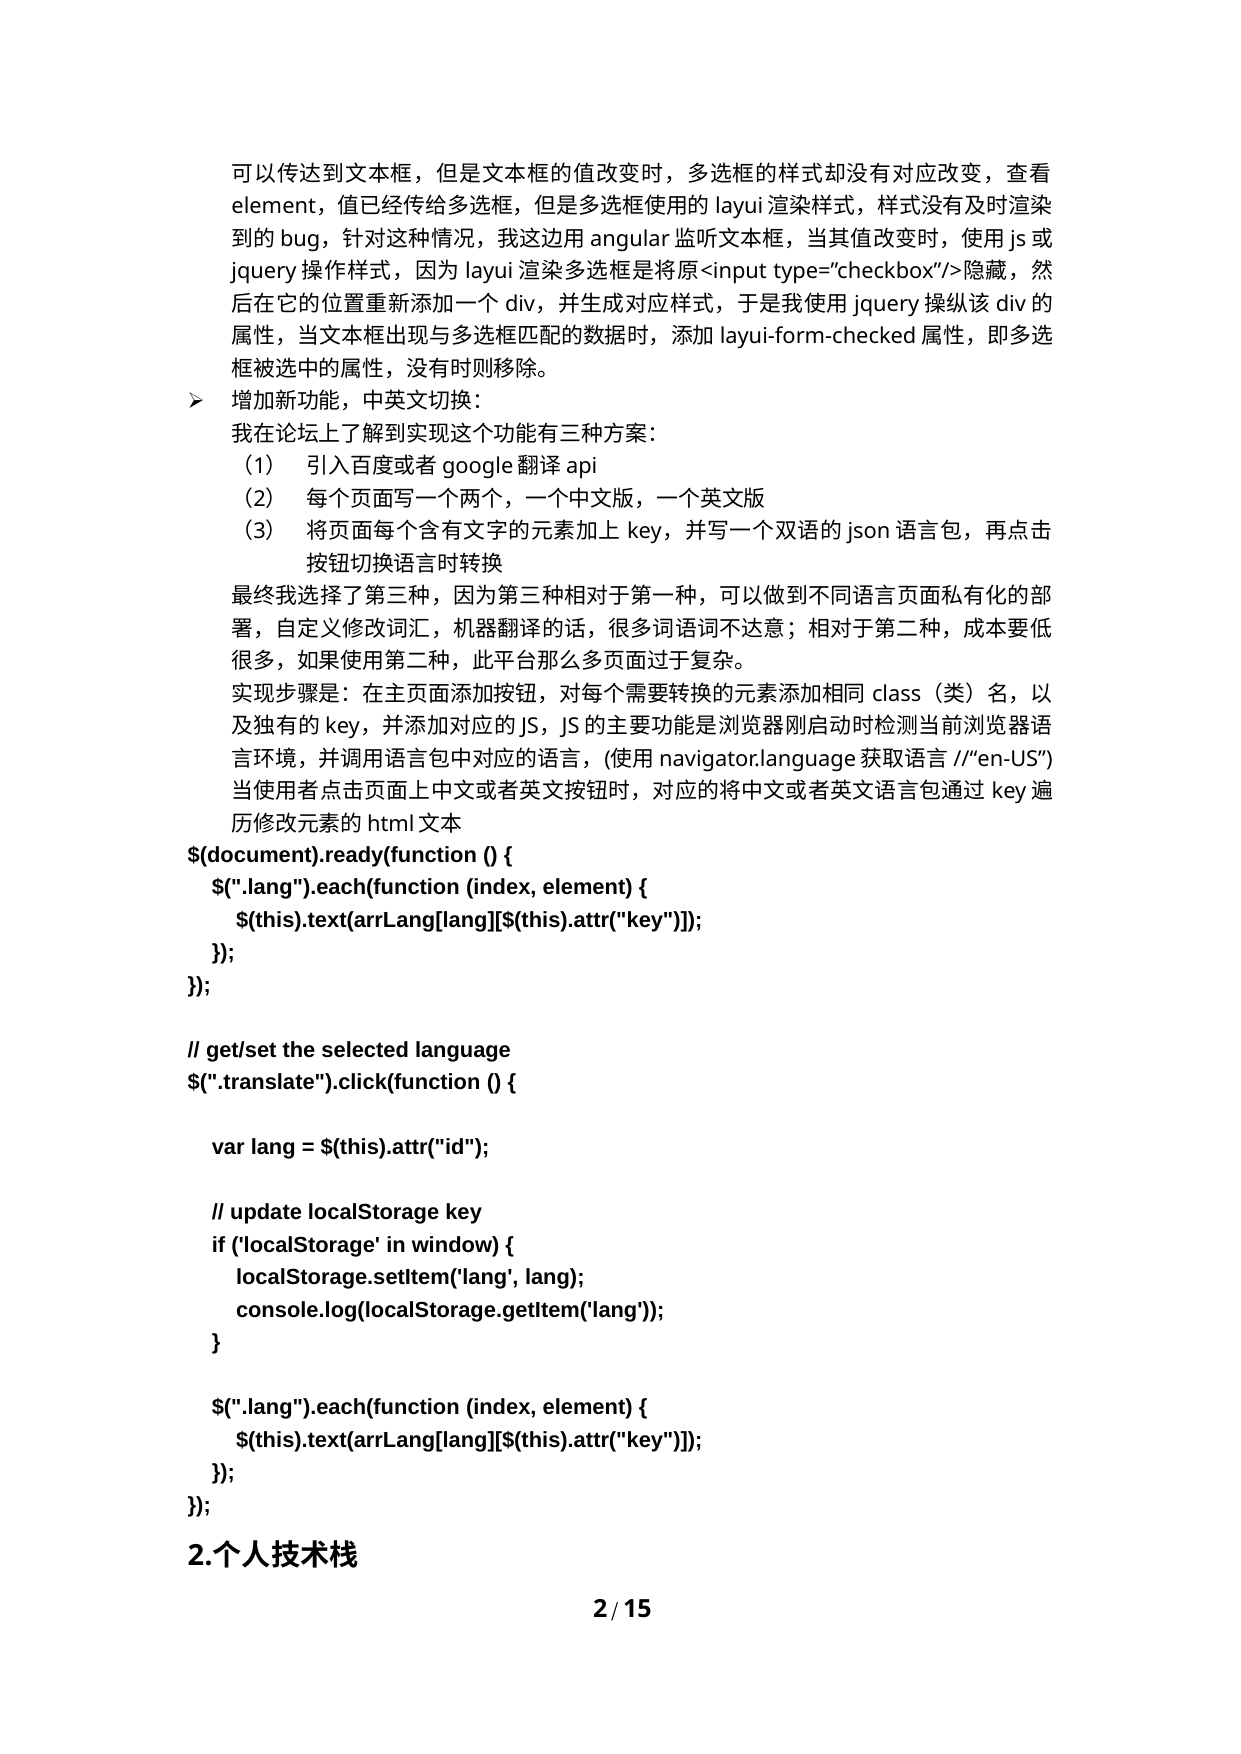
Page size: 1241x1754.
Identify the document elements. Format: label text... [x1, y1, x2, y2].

text if ('localStorage' in window) { [187, 1228, 1053, 1261]
text // get/set the selected language [187, 1033, 1053, 1066]
text 最终我选择了第三种，因为第三种相对于第一种，可以做到不同语言页面私有化的部署，自定义修改词汇，机器翻译的话，很多词语词不达意；相对于第二种，成本要低很多，如果使用第二种，此平台那么多页面过于复杂。 [231, 578, 1053, 676]
list 每个页面写一个两个，一个中文版，一个英文版 [231, 481, 1053, 513]
text }); [187, 1488, 1053, 1521]
text $(".translate").click(function () { [187, 1066, 1053, 1098]
text }); [187, 968, 1053, 1001]
list 我在论坛上了解到实现这个功能有三种方案： [231, 416, 1053, 448]
text $(".lang").each(function (index, element) { [187, 1391, 1053, 1423]
text $(document).ready(function () { [187, 838, 1053, 871]
text $(".lang").each(function (index, element) { [187, 871, 1053, 903]
list 将页面每个含有文字的元素加上key，并写一个双语的json语言包，再点击按钮切换语言时转换 [231, 513, 1053, 578]
text }); [187, 1456, 1053, 1488]
text }); [187, 936, 1053, 968]
text $(this).text(arrLang[lang][$(this).attr("key")]); [187, 1423, 1053, 1456]
text console.log(localStorage.getItem('lang')); [187, 1293, 1053, 1326]
text 2.个人技术栈 [187, 1521, 1053, 1586]
list 增加新功能，中英文切换： [187, 383, 1053, 416]
list 引入百度或者google翻译api [231, 448, 1053, 481]
text 实现步骤是：在主页面添加按钮，对每个需要转换的元素添加相同class（类）名，以及独有的key，并添加对应的JS，JS的主要功能是浏览器刚启动时检测当前浏览器语言环境，并调用语言包中对应的语言，(使用navigator.language获取语言 //“en-US”)当使用者点击页面上中文或者英文按钮时，对应的将中文或者英文语言包通过key遍历修改元素的html文本 [231, 676, 1053, 838]
text localStorage.setItem('lang', lang); [187, 1261, 1053, 1293]
text // update localStorage key [187, 1196, 1053, 1228]
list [231, 156, 1053, 383]
text var lang = $(this).attr("id"); [187, 1131, 1053, 1163]
text $(this).text(arrLang[lang][$(this).attr("key")]); [187, 903, 1053, 936]
text } [187, 1326, 1053, 1358]
